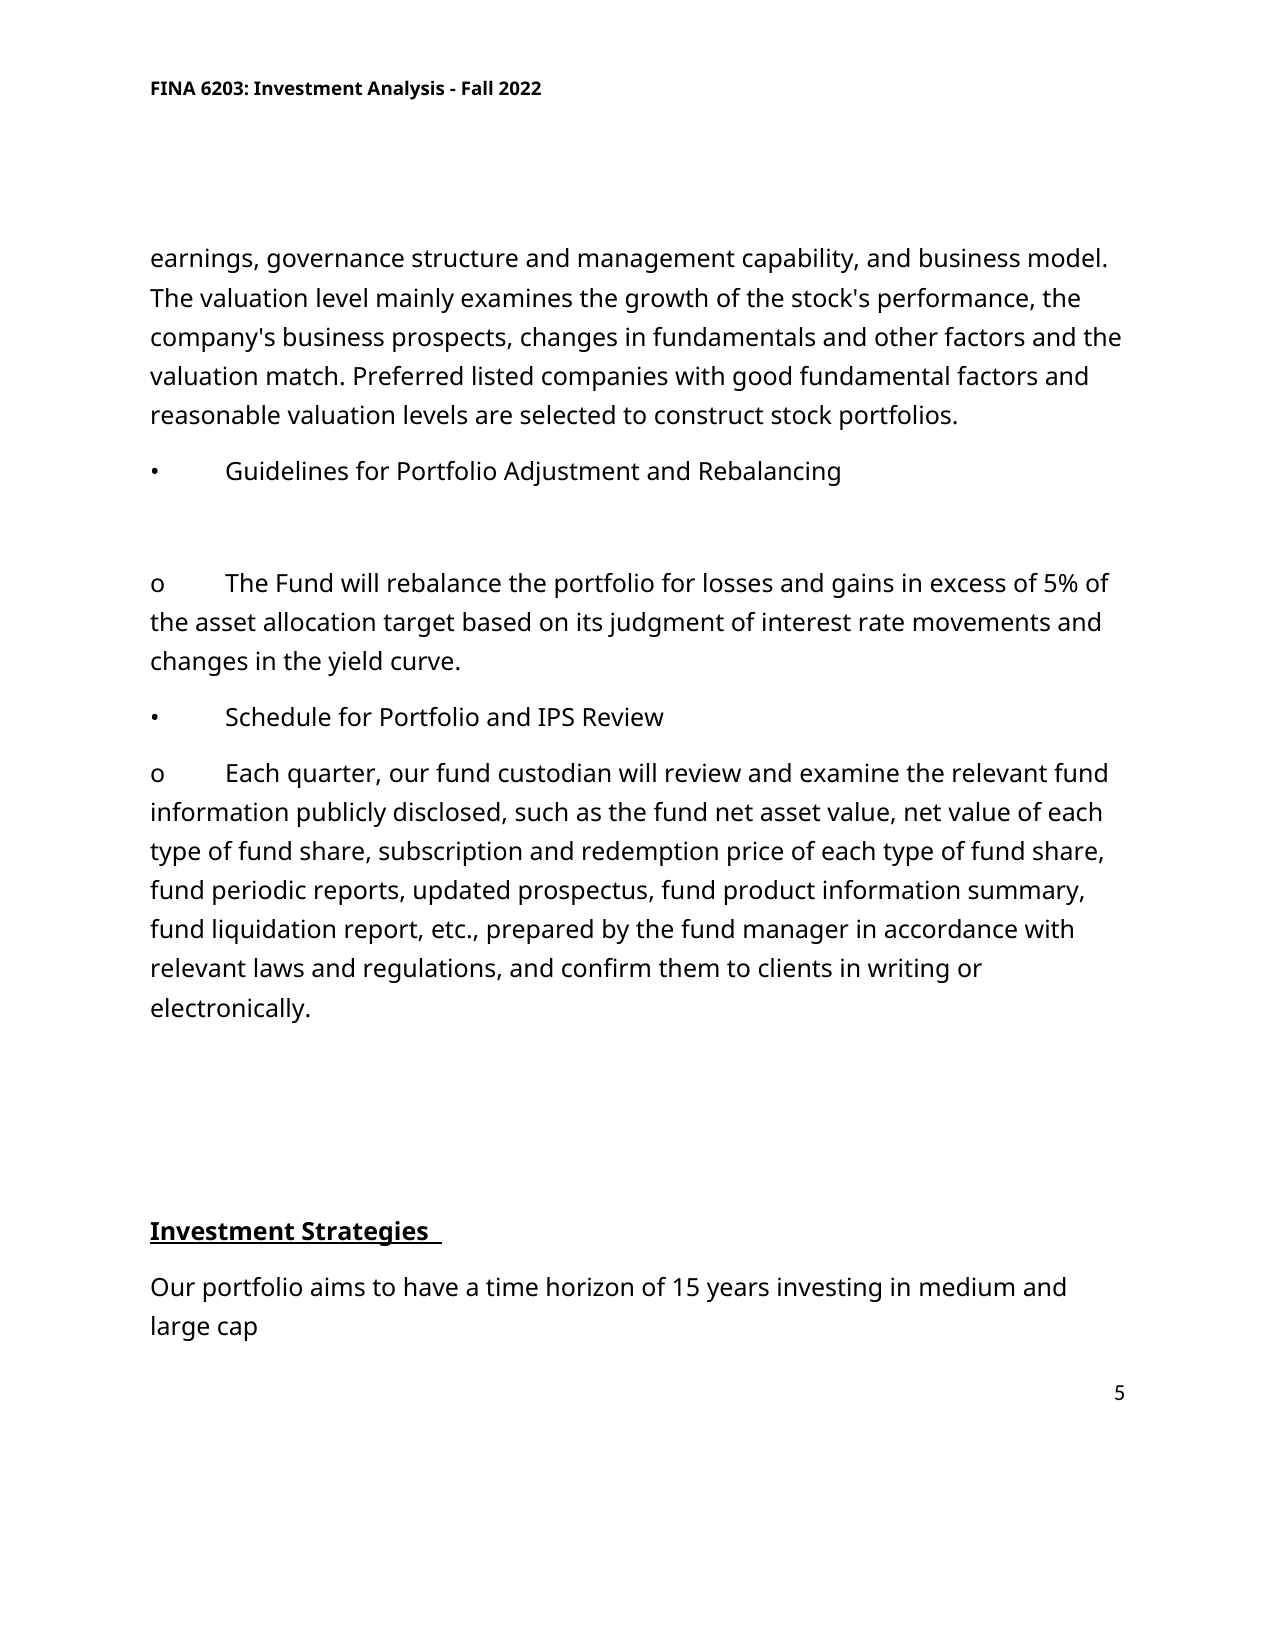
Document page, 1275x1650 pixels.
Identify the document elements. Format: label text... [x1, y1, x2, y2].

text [150, 1269, 1125, 1343]
text • Guidelines for Portfolio Adjustment and Rebalancing [150, 453, 1125, 488]
text o Each quarter, our fund custodian will review and examine the relevant fund information publicly disclosed, such as the fund net asset value, net value of each type of fund share, subscription and redemption price of each type of fund share, fund periodic reports, updated prospectus, fund product information summary, fund liquidation report, etc., prepared by the fund manager in accordance with relevant laws and regulations, and confirm them to clients in writing or electronically. [150, 755, 1125, 1024]
text Investment Strategies [150, 1213, 1125, 1248]
text • Schedule for Portfolio and IPS Review [150, 699, 1125, 733]
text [150, 241, 1125, 432]
text o The Fund will rebalance the portfolio for losses and gains in excess of 5% of the asset allocation target based on its judgment of interest rate movements and changes in the yield curve. [150, 565, 1125, 678]
